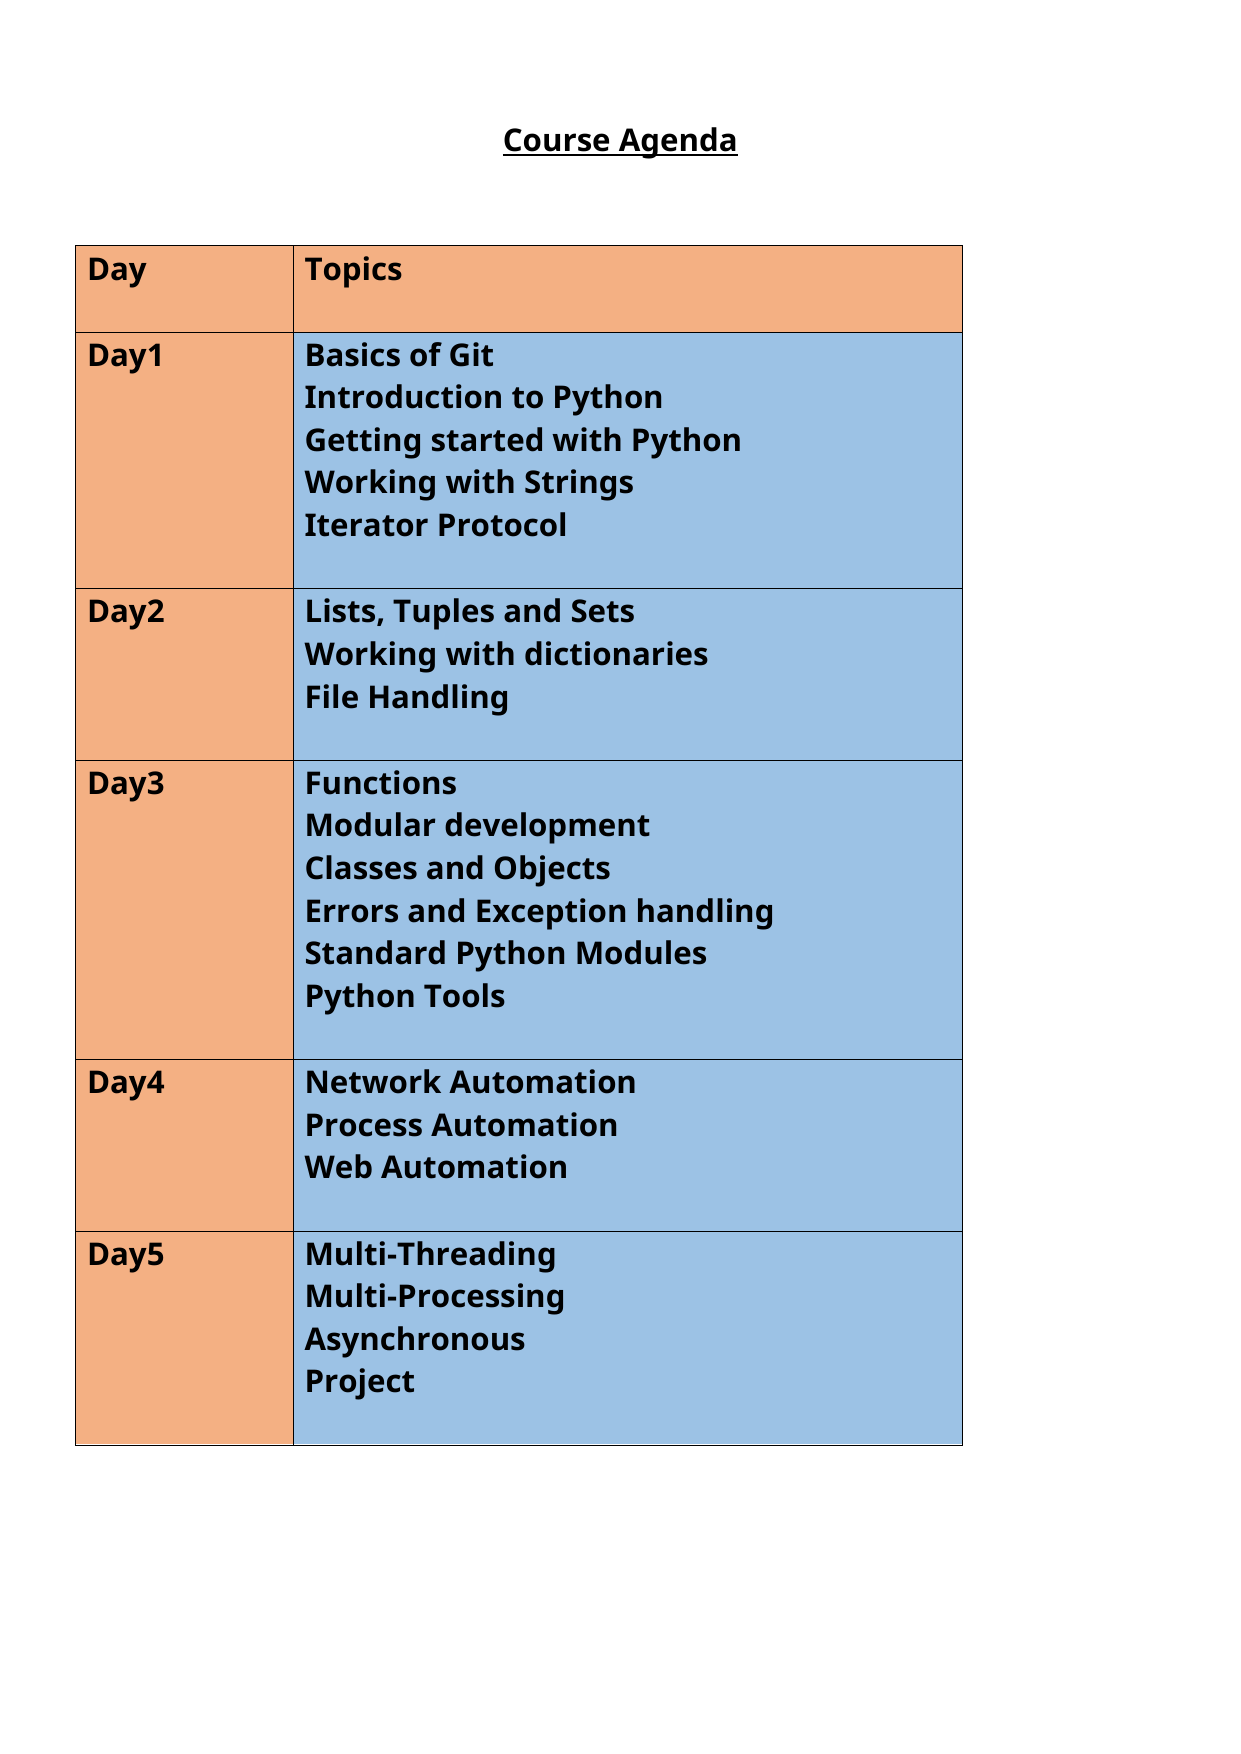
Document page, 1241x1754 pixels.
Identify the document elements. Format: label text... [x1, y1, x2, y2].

table_cell Day4 [76, 1060, 293, 1231]
table_cell Basics of Git Introduction to Python Getting started with Python Working with Strings Iterator Protocol [294, 333, 962, 588]
table_cell Functions Modular development Classes and Objects Errors and Exception handling Standard Python Modules Python Tools [294, 761, 962, 1059]
table_cell Lists, Tuples and Sets Working with dictionaries File Handling [294, 589, 962, 760]
table_cell Day1 [76, 333, 293, 588]
table_cell Network Automation Process Automation Web Automation [294, 1060, 962, 1231]
table_cell Day2 [76, 589, 293, 760]
text Course Agenda [75, 118, 1165, 160]
table_cell Day5 [76, 1232, 293, 1444]
table_cell Multi-Threading Multi-Processing Asynchronous Project [294, 1232, 962, 1444]
table_header Day [76, 246, 293, 332]
table_cell Day3 [76, 761, 293, 1059]
table_header Topics [294, 246, 962, 332]
